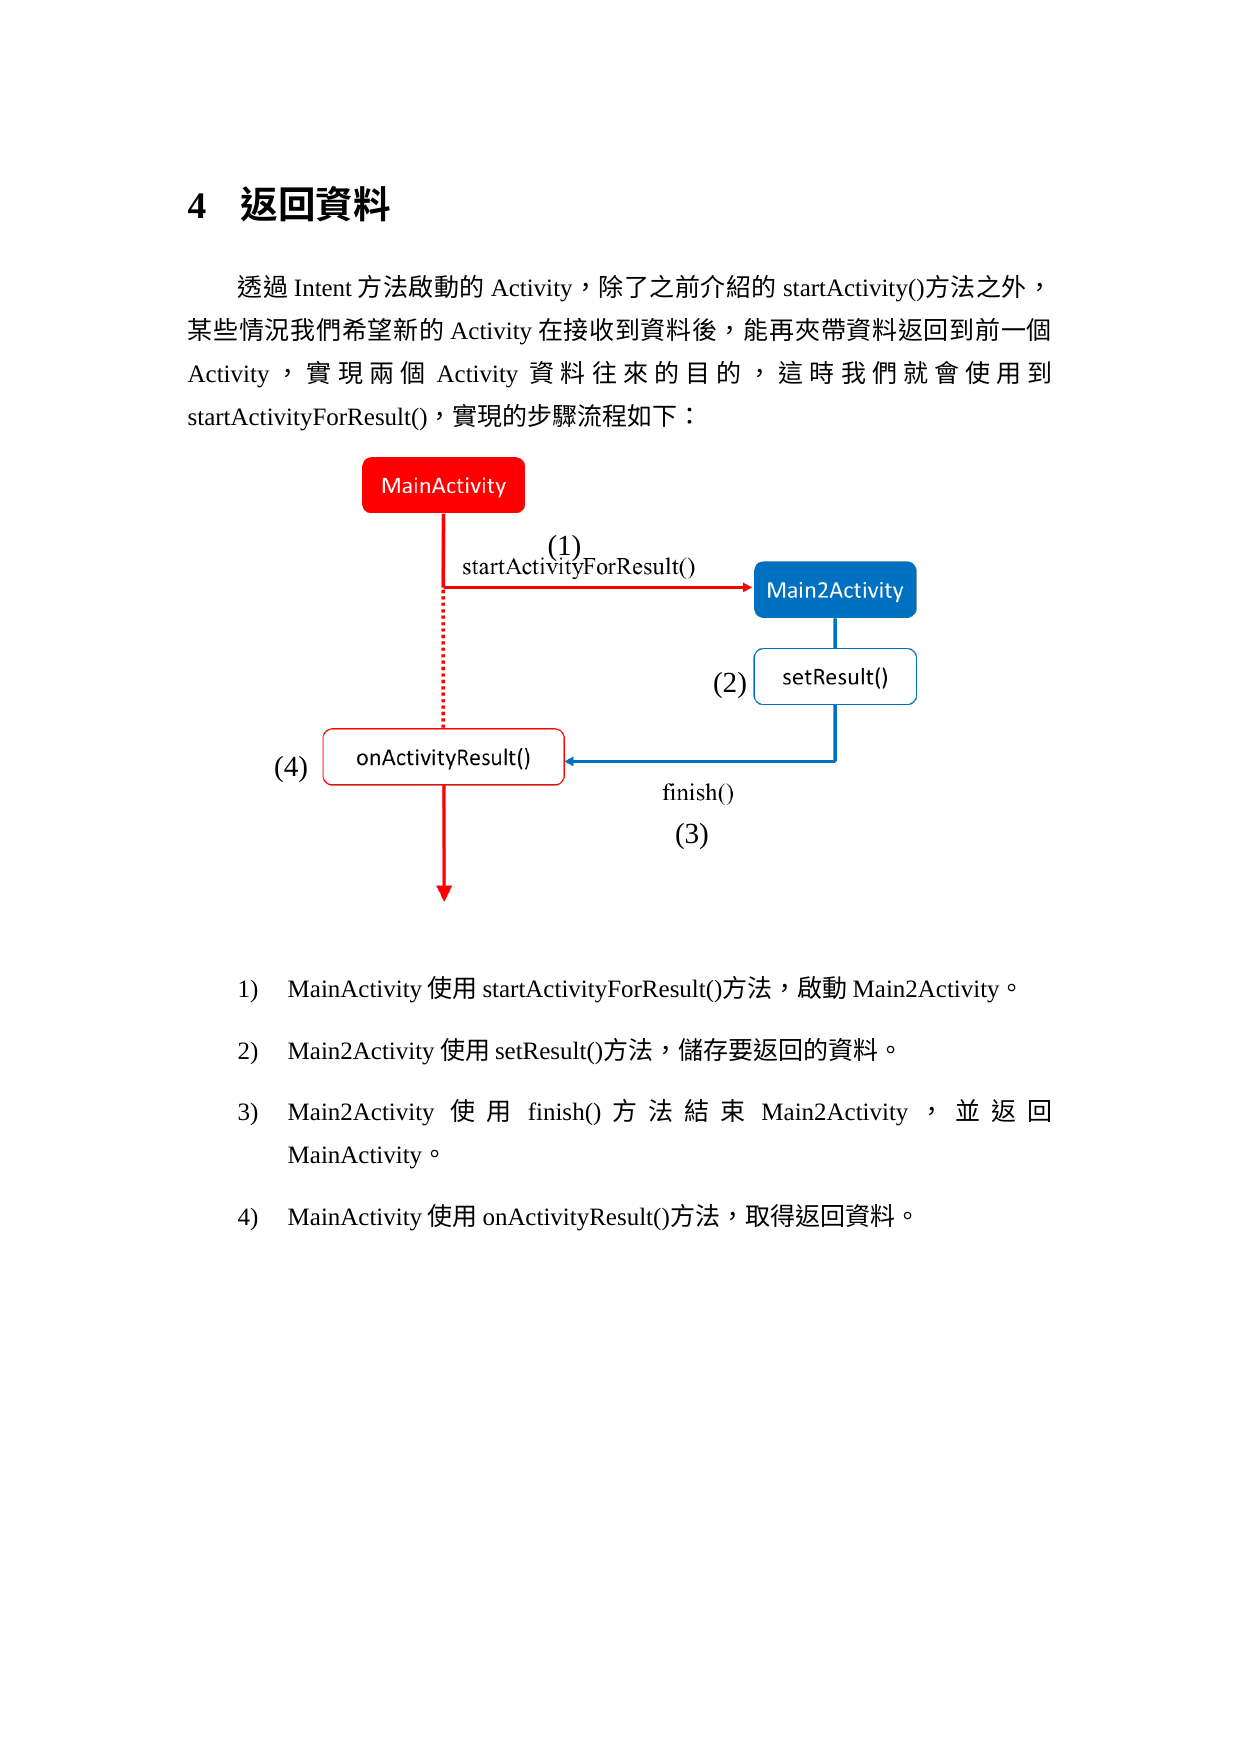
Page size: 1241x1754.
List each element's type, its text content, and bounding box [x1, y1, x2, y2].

picture [322, 457, 918, 918]
text 透過Intent方法啟動的Activity，除了之前介紹的startActivity()方法之外，某些情況我們希望新的Activity在接收到資料後，能再夾帶資料返回到前一個Activity，實現兩個Activity資料往來的目的，這時我們就會使用到startActivityForResult()，實現的步驟流程如下： [187, 266, 1053, 433]
list 返回資料 [187, 164, 1053, 239]
list MainActivity使用onActivityResult()方法，取得返回資料。 [237, 1196, 1053, 1233]
list Main2Activity使用setResult()方法，儲存要返回的資料。 [237, 1029, 1053, 1067]
list Main2Activity使用finish()方法結束Main2Activity，並返回MainActivity。 [237, 1091, 1053, 1172]
list MainActivity使用startActivityForResult()方法，啟動Main2Activity。 [237, 968, 1053, 1005]
